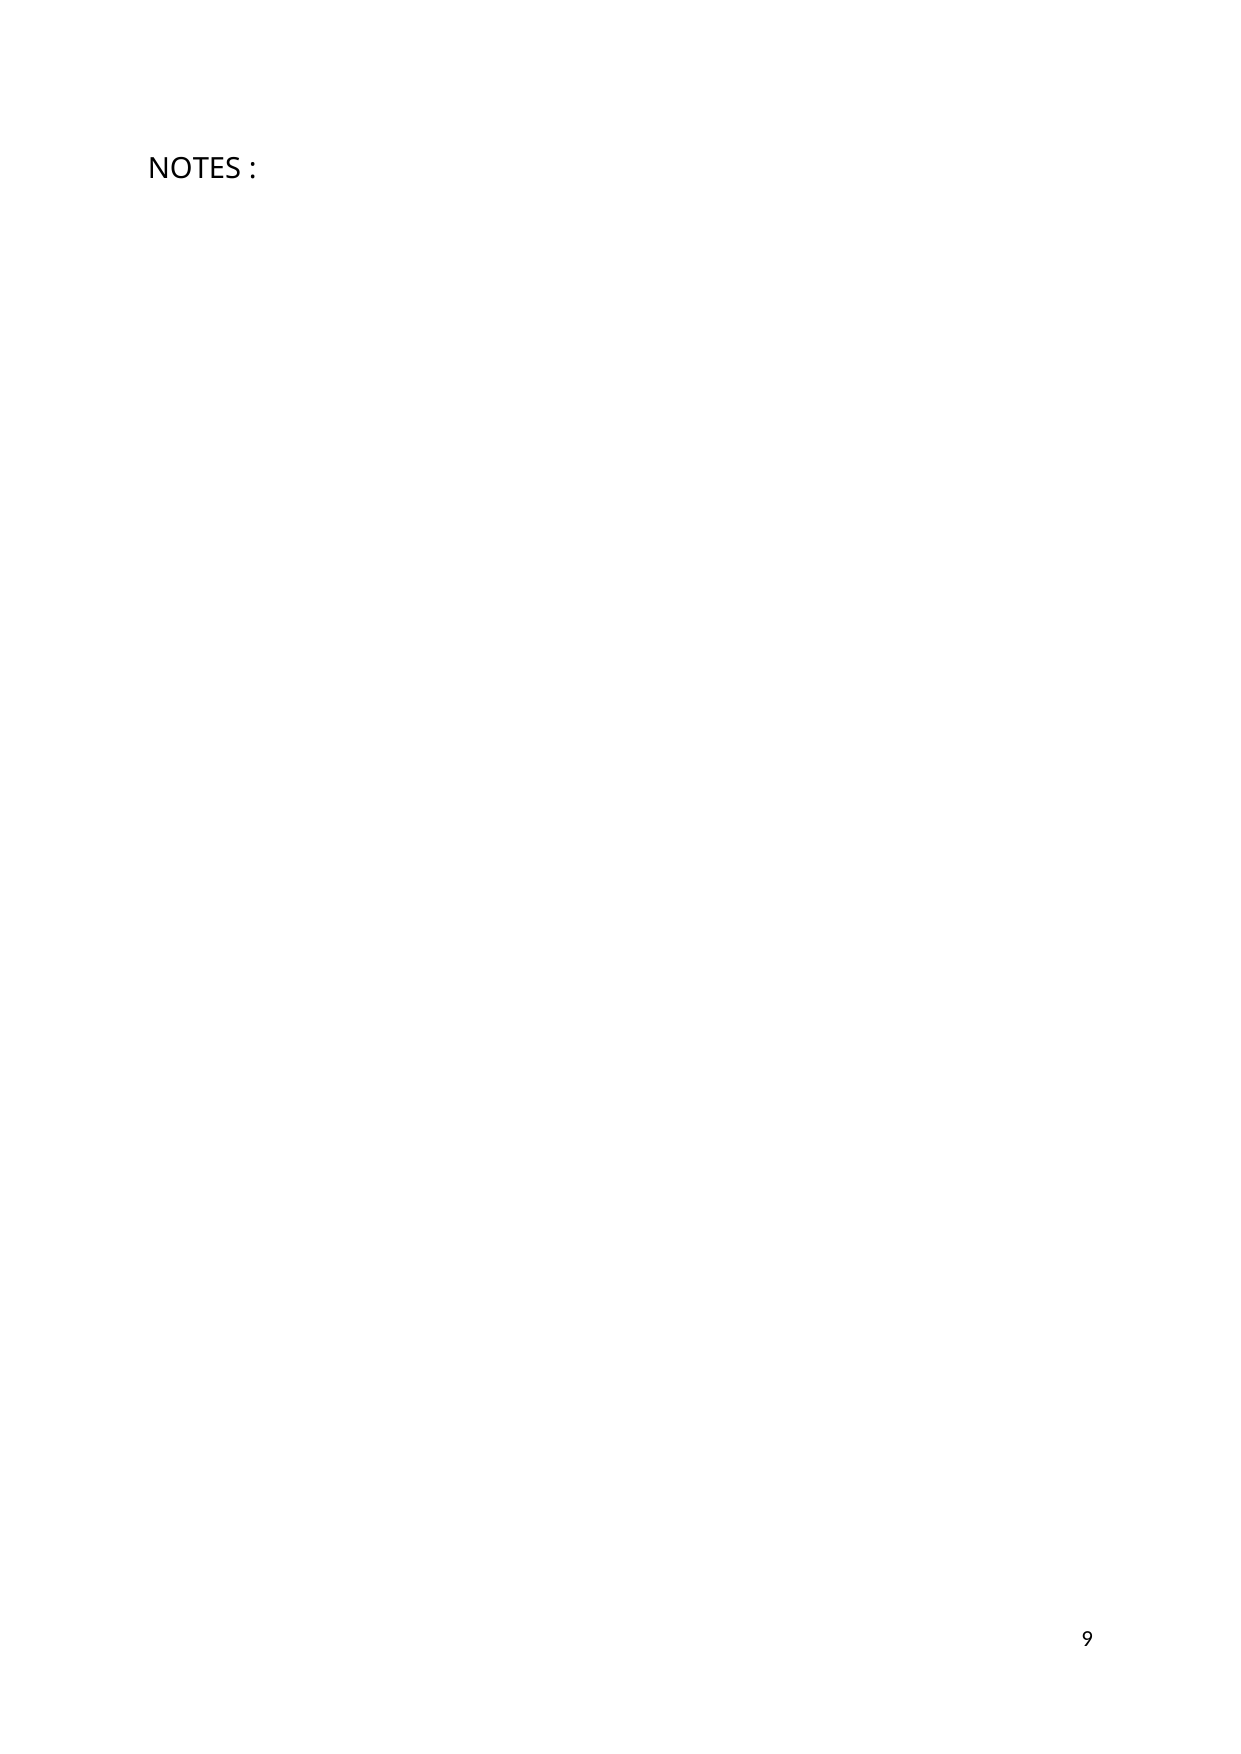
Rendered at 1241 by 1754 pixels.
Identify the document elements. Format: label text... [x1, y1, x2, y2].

text NOTES : [148, 148, 1093, 187]
